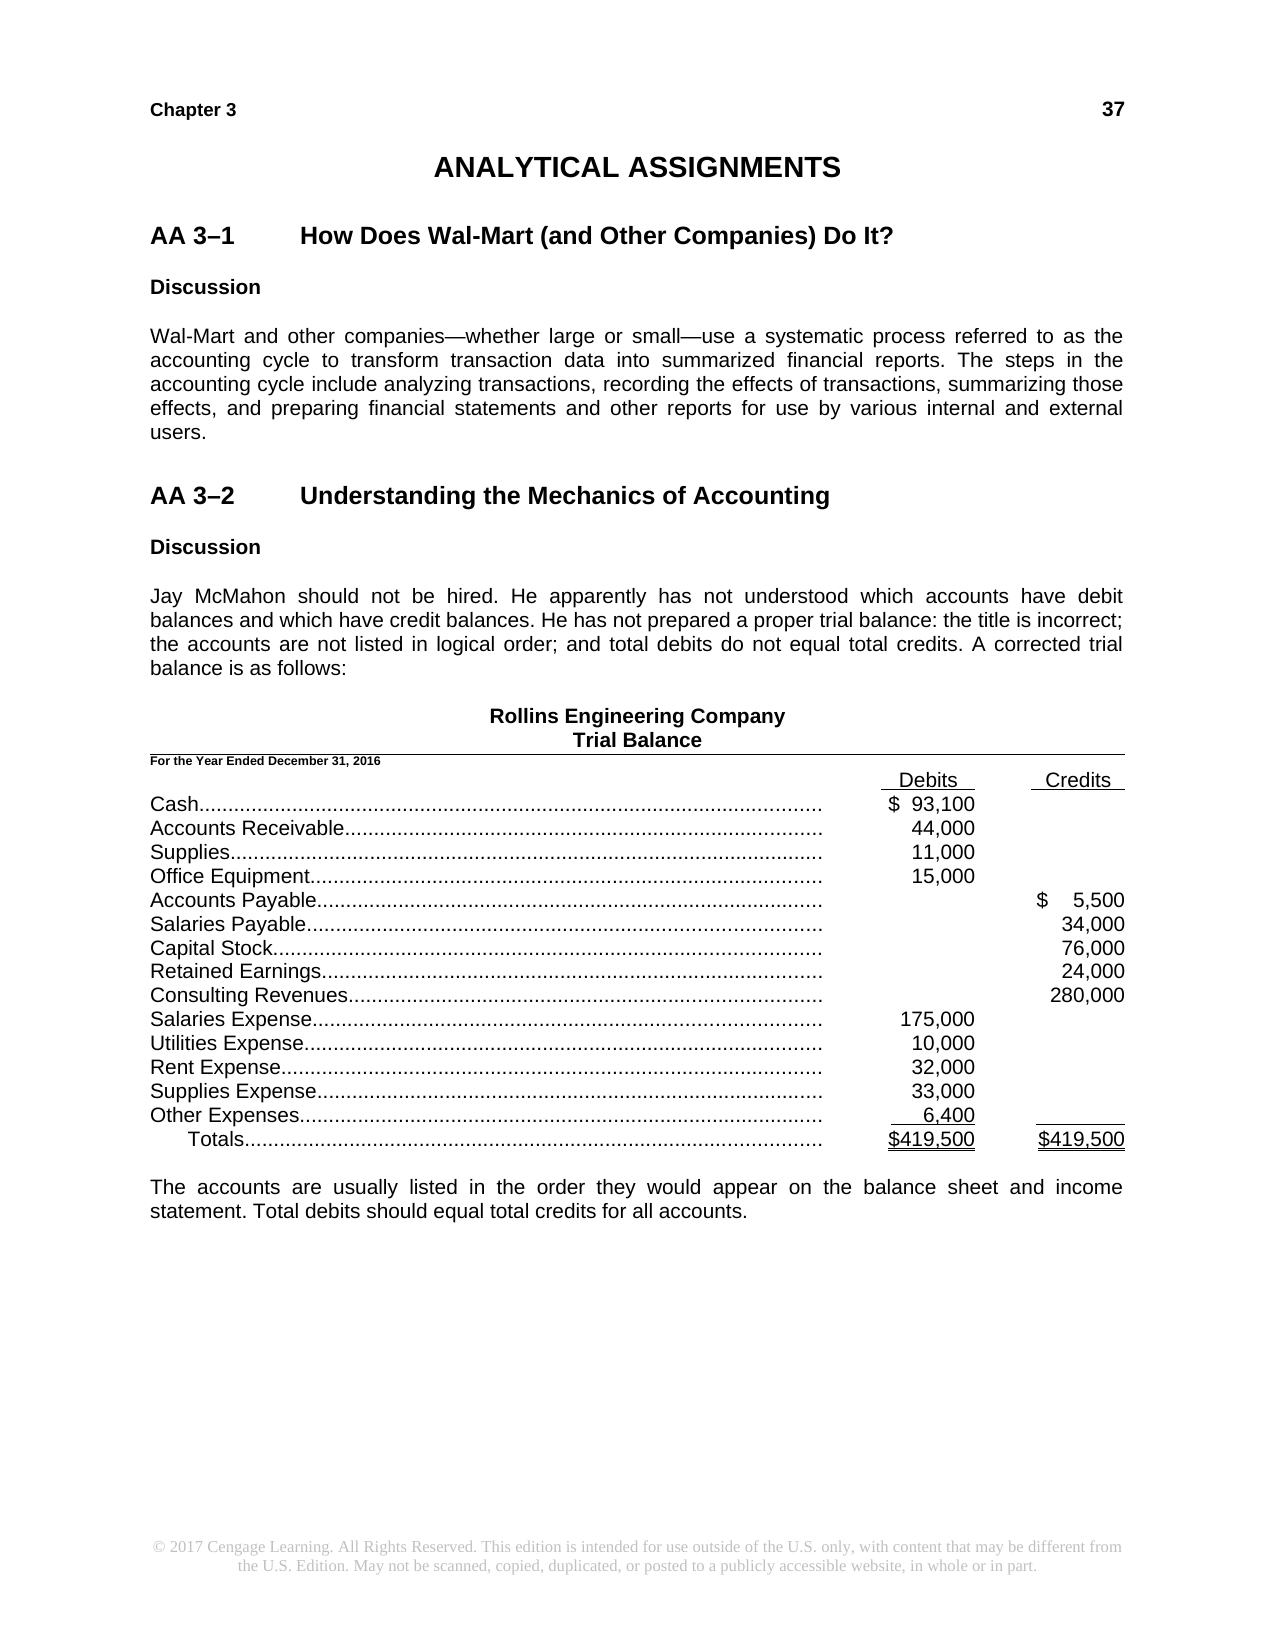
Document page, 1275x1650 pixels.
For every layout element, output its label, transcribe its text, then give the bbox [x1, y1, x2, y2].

text Accounts Payable $ 5,500 [150, 887, 1125, 911]
text The accounts are usually listed in the order they would appear on the balance sheet and income statement. Total debits should equal total credits for all accounts. [150, 1175, 1125, 1223]
text Cash $ 93,100 [150, 792, 1125, 816]
text For the Year Ended December 31, 2016 [150, 755, 1125, 768]
text Discussion [150, 275, 1125, 299]
text AA 3–2 Understanding the Mechanics of Accounting [150, 481, 1125, 510]
text Trial Balance [150, 727, 1125, 754]
text Jay McMahon should not be hired. He apparently has not understood which accounts have debit balances and which have credit balances. He has not prepared a proper trial balance: the title is incorrect; the accounts are not listed in logical order; and total debits do not equal total credits. A corrected trial balance is as follows: [150, 584, 1125, 679]
text Supplies Expense 33,000 [150, 1079, 1125, 1103]
text Utilities Expense 10,000 [150, 1031, 1125, 1055]
text Salaries Expense 175,000 [150, 1007, 1125, 1031]
text Rollins Engineering Company [150, 703, 1125, 727]
text Retained Earnings 24,000 [150, 959, 1125, 983]
text Debits Credits [150, 768, 1125, 792]
text Accounts Receivable 44,000 [150, 816, 1125, 839]
text AA 3–1 How Does Wal-Mart (and Other Companies) Do It? [150, 221, 1125, 250]
text Discussion [150, 535, 1125, 559]
text Consulting Revenues 280,000 [150, 983, 1125, 1007]
text Wal-Mart and other companies—whether large or small—use a systematic process referred to as the accounting cycle to transform transaction data into summarized financial reports. The steps in the accounting cycle include analyzing transactions, recording the effects of transactions, summarizing those effects, and preparing financial statements and other reports for use by various internal and external users. [150, 324, 1125, 443]
text Totals $419,500 $419,500 [150, 1127, 1125, 1151]
text Office Equipment 15,000 [150, 863, 1125, 887]
text Salaries Payable 34,000 [150, 911, 1125, 935]
text Rent Expense 32,000 [150, 1055, 1125, 1079]
subtitle ANALYTICAL ASSIGNMENTS [150, 150, 1125, 183]
text Capital Stock 76,000 [150, 935, 1125, 959]
text Supplies 11,000 [150, 839, 1125, 863]
text Other Expenses 6,400 [150, 1103, 1125, 1127]
